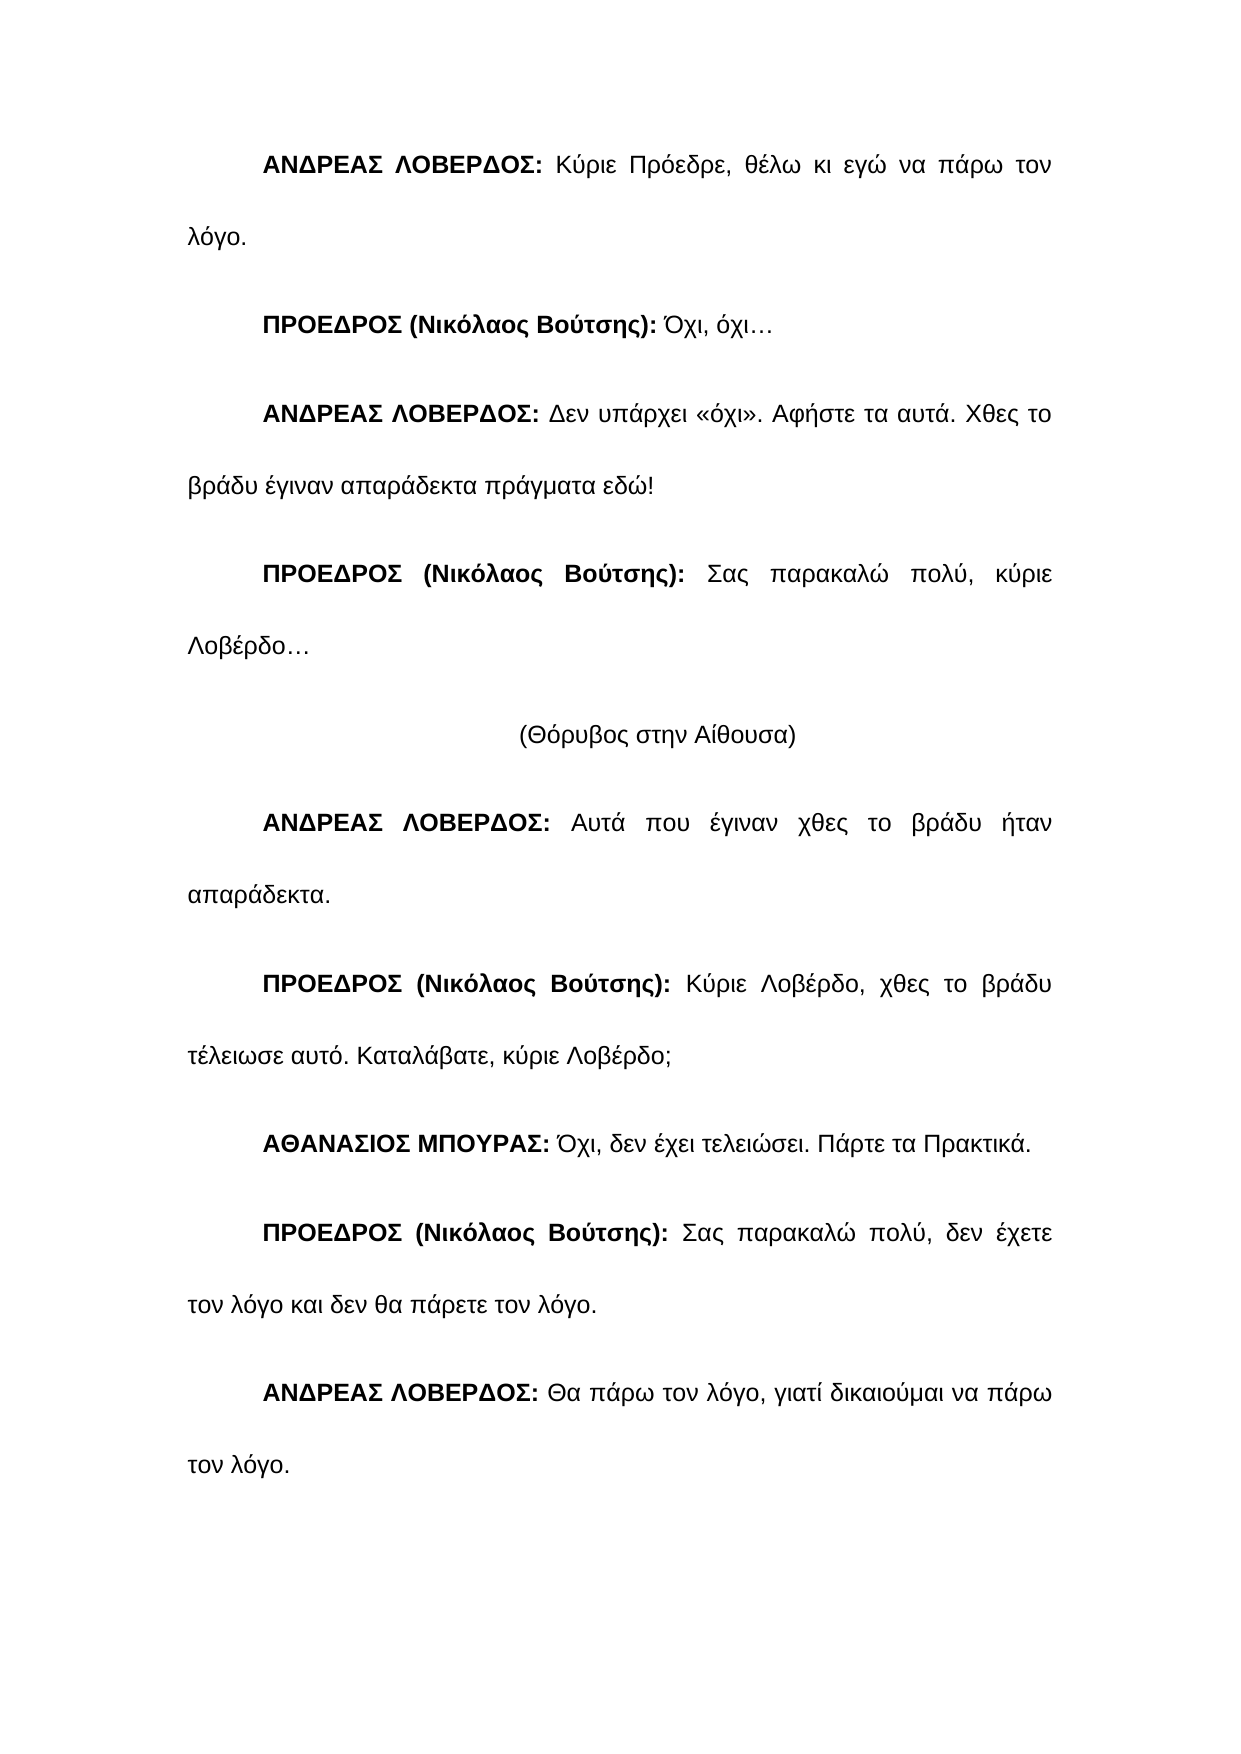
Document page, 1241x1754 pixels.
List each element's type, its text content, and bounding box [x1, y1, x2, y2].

text ΠΡΟΕΔΡΟΣ (Νικόλαος Βούτσης): Κύριε Λοβέρδο, χθες το βράδυ τέλειωσε αυτό. Καταλάβατε, κύριε Λοβέρδο; [187, 969, 1053, 1069]
text (Θόρυβος στην Αίθουσα) [187, 720, 1053, 748]
text ΠΡΟΕΔΡΟΣ (Νικόλαος Βούτσης): Όχι, όχι… [187, 310, 1053, 339]
text ΑΝΔΡΕΑΣ ΛΟΒΕΡΔΟΣ: Αυτά που έγιναν χθες το βράδυ ήταν απαράδεκτα. [187, 808, 1053, 909]
text ΑΝΔΡΕΑΣ ΛΟΒΕΡΔΟΣ: Κύριε Πρόεδρε, θέλω κι εγώ να πάρω τον λόγο. [187, 150, 1053, 251]
text ΑΘΑΝΑΣΙΟΣ ΜΠΟΥΡΑΣ: Όχι, δεν έχει τελειώσει. Πάρτε τα Πρακτικά. [187, 1129, 1053, 1158]
text ΠΡΟΕΔΡΟΣ (Νικόλαος Βούτσης): Σας παρακαλώ πολύ, δεν έχετε τον λόγο και δεν θα πάρετε τον λόγο. [187, 1218, 1053, 1318]
text ΑΝΔΡΕΑΣ ΛΟΒΕΡΔΟΣ: Θα πάρω τον λόγο, γιατί δικαιούμαι να πάρω τον λόγο. [187, 1378, 1053, 1479]
text ΑΝΔΡΕΑΣ ΛΟΒΕΡΔΟΣ: Δεν υπάρχει «όχι». Αφήστε τα αυτά. Χθες το βράδυ έγιναν απαράδεκτα πράγματα εδώ! [187, 399, 1053, 499]
text ΠΡΟΕΔΡΟΣ (Νικόλαος Βούτσης): Σας παρακαλώ πολύ, κύριε Λοβέρδο… [187, 559, 1053, 660]
